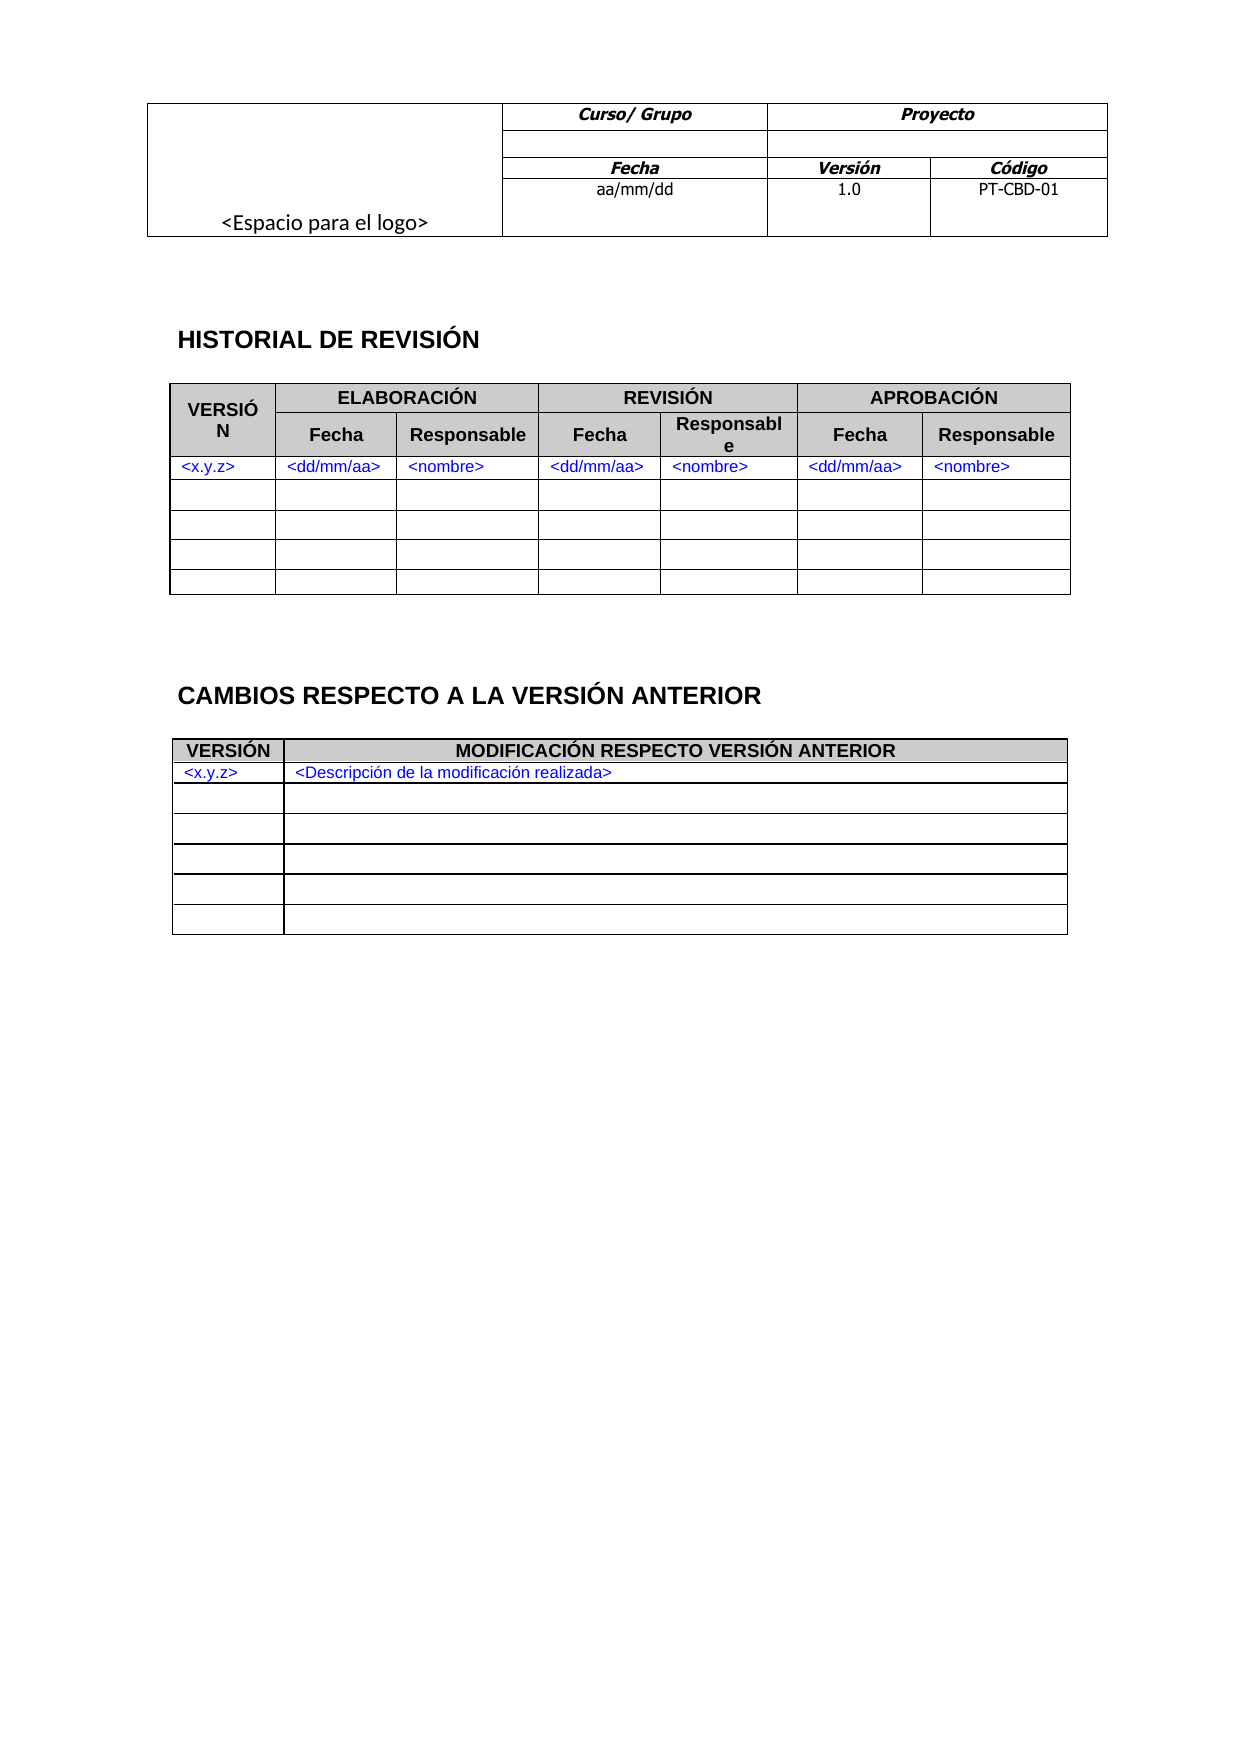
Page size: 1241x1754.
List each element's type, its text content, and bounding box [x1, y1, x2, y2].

table_cell Fecha [276, 413, 396, 456]
table_cell [923, 511, 1070, 539]
table_cell [173, 874, 283, 903]
table_cell [173, 814, 283, 843]
table_header MODIFICACIÓN RESPECTO VERSIÓN ANTERIOR [285, 740, 1067, 761]
table_cell <x.y.z> [171, 457, 275, 479]
table_cell [539, 540, 660, 568]
table_cell [285, 875, 1067, 903]
table_cell [661, 570, 797, 593]
table_cell Fecha [539, 413, 660, 456]
table_cell [397, 511, 538, 539]
text CAMBIOS RESPECTO A LA VERSIÓN ANTERIOR [177, 681, 1063, 709]
table_cell Responsable [923, 413, 1070, 456]
table_cell [276, 480, 396, 510]
table_cell [276, 570, 396, 593]
table_cell [171, 540, 275, 568]
table_header REVISIÓN [539, 384, 797, 412]
table_cell [661, 511, 797, 539]
table_cell [173, 844, 283, 873]
table_cell [798, 511, 922, 539]
table_header APROBACIÓN [798, 384, 1070, 412]
table_cell Fecha [798, 413, 922, 456]
table_cell [397, 480, 538, 510]
table_cell <dd/mm/aa> [276, 457, 396, 479]
table_cell [285, 845, 1067, 873]
table_cell [276, 511, 396, 539]
table_cell [661, 480, 797, 510]
table_cell [171, 480, 275, 510]
table_cell [661, 540, 797, 568]
table_cell [173, 905, 283, 934]
table_header VERSIÓN [173, 740, 283, 761]
table_cell [285, 784, 1067, 812]
table_cell [397, 570, 538, 593]
table_header VERSIÓN [171, 384, 275, 456]
table_cell [798, 540, 922, 568]
table_cell [539, 570, 660, 593]
table_cell <dd/mm/aa> [539, 457, 660, 479]
table_header ELABORACIÓN [276, 384, 538, 412]
table_cell <x.y.z> [173, 763, 283, 782]
table_cell [173, 783, 283, 812]
text HISTORIAL DE REVISIÓN [177, 325, 1063, 354]
table_cell [539, 480, 660, 510]
table_cell [923, 570, 1070, 593]
table_cell [171, 570, 275, 593]
table_cell <Descripción de la modificación realizada> [285, 763, 1067, 782]
table_cell <nombre> [923, 457, 1070, 479]
table_cell [798, 570, 922, 593]
table_cell [923, 540, 1070, 568]
table_cell [285, 905, 1067, 934]
table_cell [539, 511, 660, 539]
table_cell [171, 511, 275, 539]
table_cell <dd/mm/aa> [798, 457, 922, 479]
table_cell Responsable [661, 413, 797, 456]
table_cell [285, 814, 1067, 843]
table_cell [397, 540, 538, 568]
table_cell [276, 540, 396, 568]
table_cell <nombre> [661, 457, 797, 479]
table_cell [923, 480, 1070, 510]
table_cell Responsable [397, 413, 538, 456]
table_cell [798, 480, 922, 510]
table_cell <nombre> [397, 457, 538, 479]
